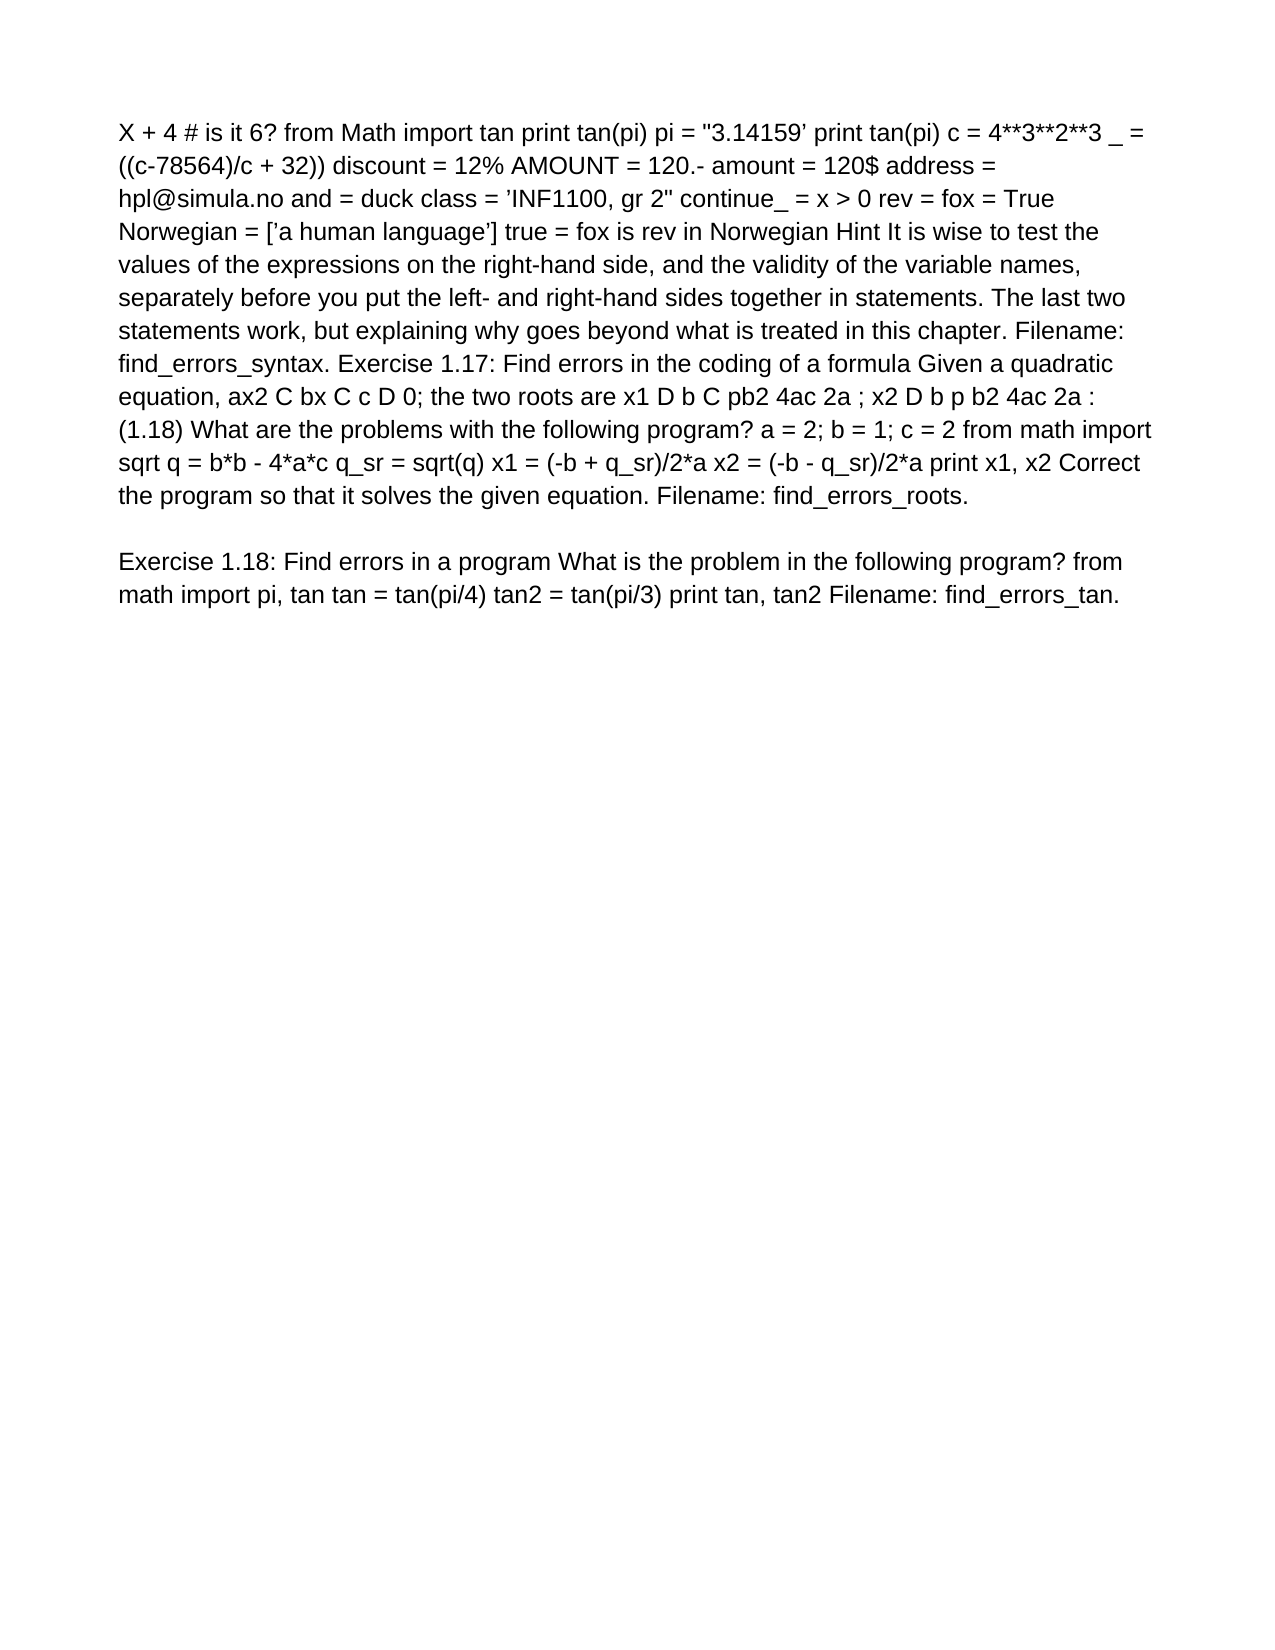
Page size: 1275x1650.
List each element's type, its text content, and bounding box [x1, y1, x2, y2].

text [118, 118, 1157, 510]
text Exercise 1.18: Find errors in a program What is the problem in the following program? from math import pi, tan tan = tan(pi/4) tan2 = tan(pi/3) print tan, tan2 Filename: find_errors_tan. [118, 547, 1157, 609]
